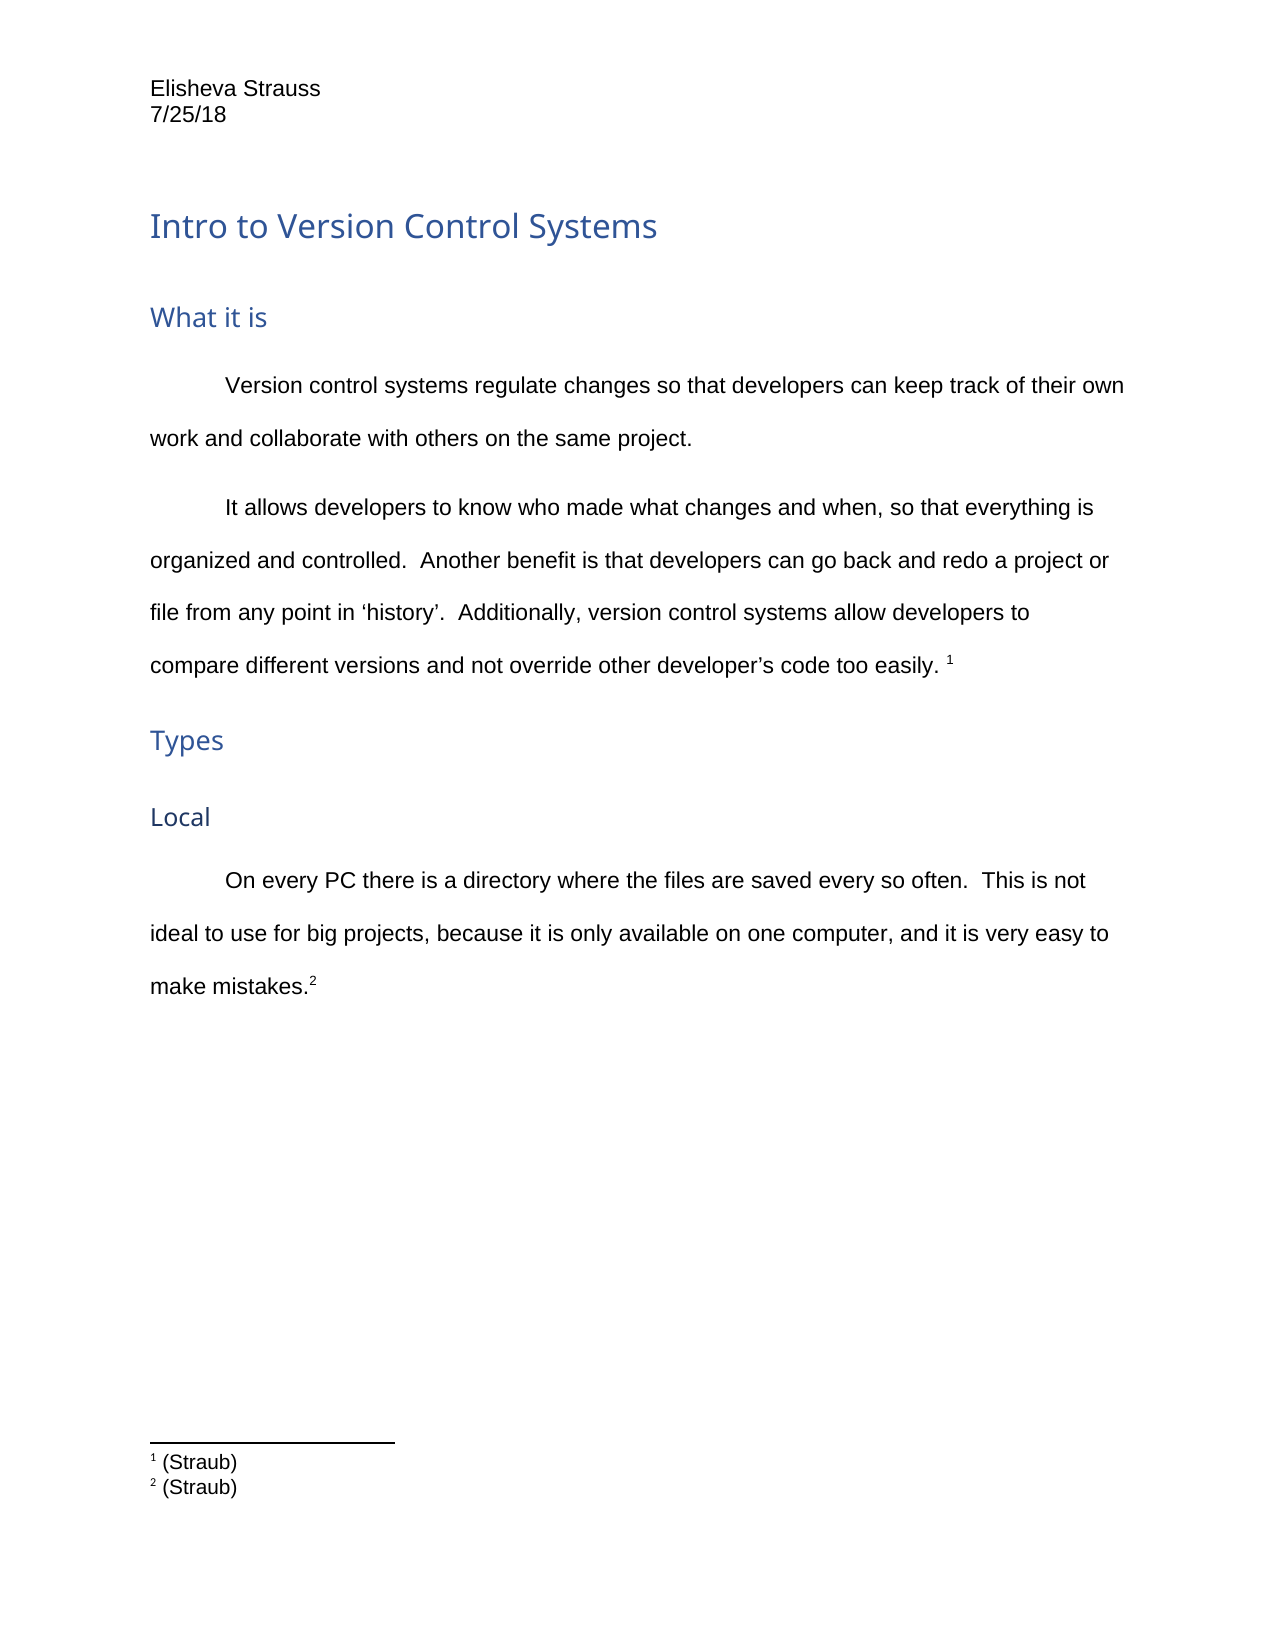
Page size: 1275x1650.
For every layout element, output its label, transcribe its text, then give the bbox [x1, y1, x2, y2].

text On every PC there is a directory where the files are saved every so often. This is not ideal to use for big projects, because it is only available on one computer, and it is very easy to make mistakes. [150, 867, 1125, 999]
text Version control systems regulate changes so that developers can keep track of their own work and collaborate with others on the same project. [150, 372, 1125, 451]
subtitle Local [150, 799, 1125, 833]
subtitle Types [150, 721, 1125, 758]
text It allows developers to know who made what changes and when, so that everything is organized and controlled. Another benefit is that developers can go back and redo a project or file from any point in ‘history’. Additionally, version control systems allow developers to compare different versions and not override other developer’s code too easily. [150, 494, 1125, 678]
subtitle Intro to Version Control Systems [150, 203, 1125, 248]
subtitle What it is [150, 298, 1125, 335]
